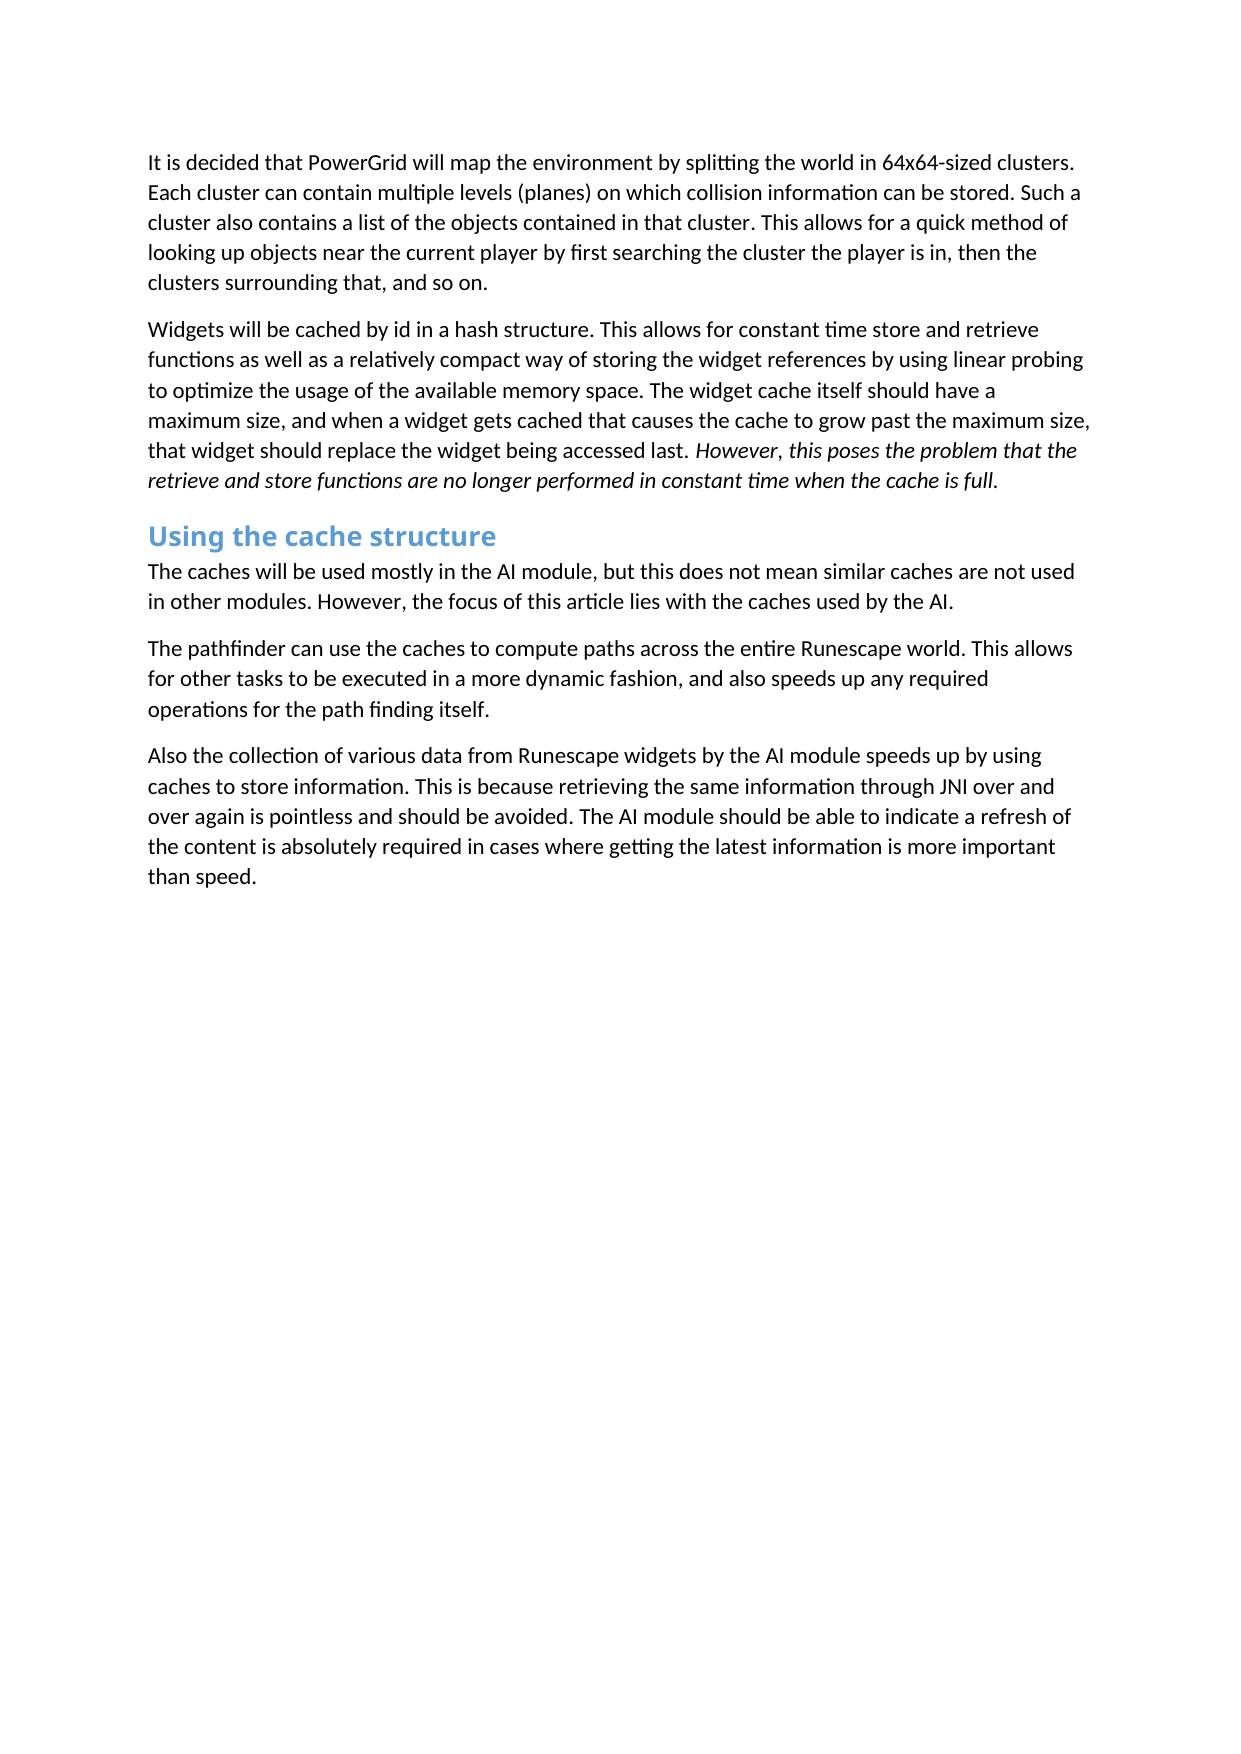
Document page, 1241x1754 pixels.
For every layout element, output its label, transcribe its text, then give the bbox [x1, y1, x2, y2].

text The pathfinder can use the caches to compute paths across the entire Runescape world. This allows for other tasks to be executed in a more dynamic fashion, and also speeds up any required operations for the path finding itself. [148, 634, 1093, 723]
text Also the collection of various data from Runescape widgets by the AI module speeds up by using caches to store information. This is because retrieving the same information through JNI over and over again is pointless and should be avoided. The AI module should be able to indicate a refresh of the content is absolutely required in cases where getting the latest information is more important than speed. [148, 742, 1093, 890]
text The caches will be used mostly in the AI module, but this does not mean similar caches are not used in other modules. However, the focus of this article lies with the caches used by the AI. [148, 557, 1093, 615]
subtitle Using the cache structure [148, 517, 1093, 554]
text Widgets will be cached by id in a hash structure. This allows for constant time store and retrieve functions as well as a relatively compact way of storing the widget references by using linear probing to optimize the usage of the available memory space. The widget cache itself should have a maximum size, and when a widget gets cached that causes the cache to grow past the maximum size, that widget should replace the widget being accessed last. However, this poses the problem that the retrieve and store functions are no longer performed in constant time when the cache is full. [148, 315, 1093, 494]
text It is decided that PowerGrid will map the environment by splitting the world in 64x64-sized clusters. Each cluster can contain multiple levels (planes) on which collision information can be stored. Such a cluster also contains a list of the objects contained in that cluster. This allows for a quick method of looking up objects near the current player by first searching the cluster the player is in, then the clusters surrounding that, and so on. [148, 148, 1093, 296]
